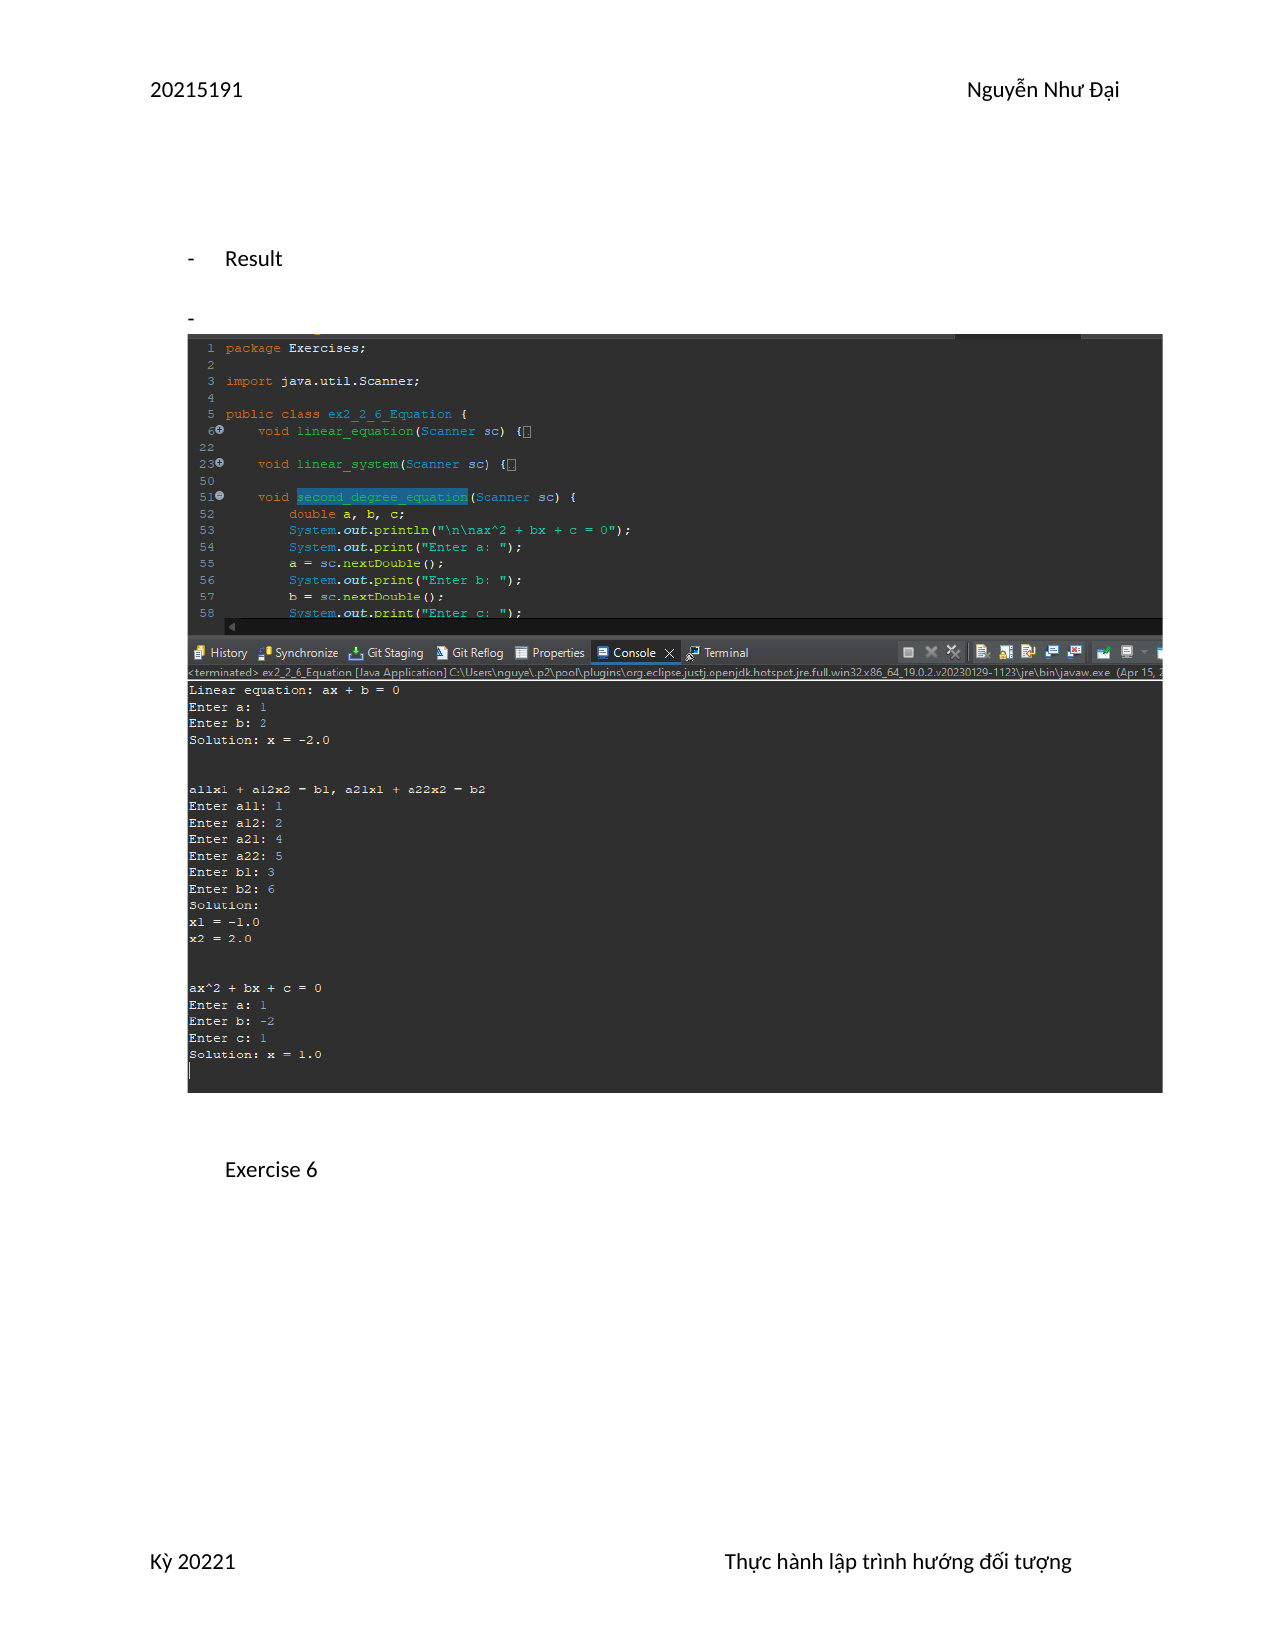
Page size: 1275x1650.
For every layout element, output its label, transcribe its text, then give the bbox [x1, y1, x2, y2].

list Exercise 6 [225, 1155, 1125, 1183]
list Result [187, 244, 1125, 272]
picture [187, 334, 1163, 1093]
